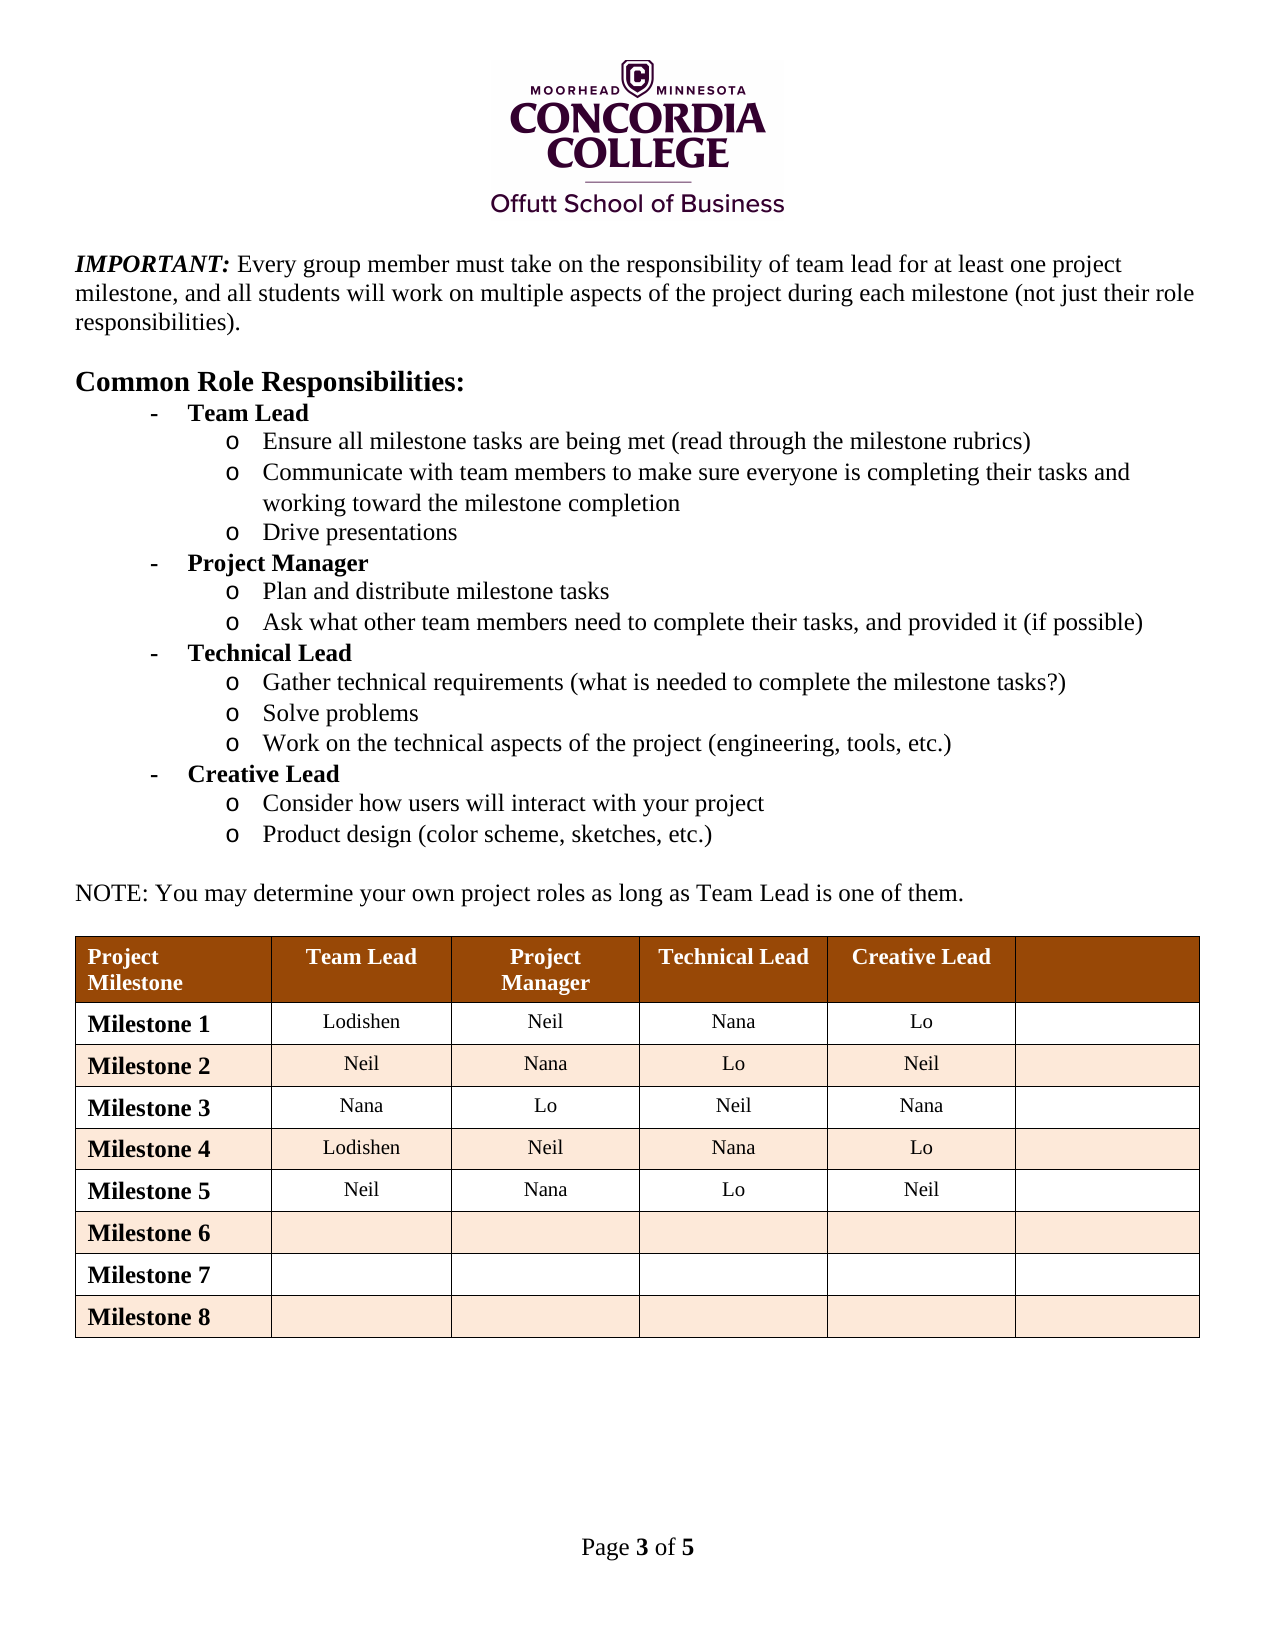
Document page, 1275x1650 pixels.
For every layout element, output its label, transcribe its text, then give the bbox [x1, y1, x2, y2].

table_cell Milestone 3 [76, 1087, 271, 1127]
table_cell Neil [828, 1170, 1015, 1211]
list Project Manager [150, 548, 1200, 576]
table_cell [1016, 1296, 1199, 1337]
text IMPORTANT: Every group member must take on the responsibility of team lead for at least one project milestone, and all students will work on multiple aspects of the project during each milestone (not just their role responsibilities). [75, 249, 1200, 335]
table_cell [828, 1254, 1015, 1295]
table_cell [828, 1212, 1015, 1253]
table_cell Neil [452, 1129, 639, 1169]
table_cell Milestone 5 [76, 1170, 271, 1211]
table_cell Neil [452, 1003, 639, 1044]
list Drive presentations [225, 517, 1200, 548]
table_cell Lodishen [272, 1003, 451, 1044]
list Solve problems [225, 698, 1200, 728]
table_cell Lo [640, 1045, 827, 1086]
table_cell Nana [828, 1087, 1015, 1127]
table_cell [452, 1296, 639, 1337]
table_cell [1016, 1212, 1199, 1253]
table_cell [272, 1296, 451, 1337]
table_cell [640, 1212, 827, 1253]
table_cell [640, 1296, 827, 1337]
table_cell [452, 1212, 639, 1253]
table_cell [828, 1296, 1015, 1337]
table_cell Lodishen [272, 1129, 451, 1169]
table_header Technical Lead [640, 937, 827, 1002]
table_cell Milestone 7 [76, 1254, 271, 1295]
table_cell Nana [640, 1129, 827, 1169]
table_cell Milestone 8 [76, 1296, 271, 1337]
table_header Team Lead [272, 937, 451, 1002]
table_cell Neil [640, 1087, 827, 1127]
picture [490, 60, 785, 221]
table_cell Milestone 1 [76, 1003, 271, 1044]
table_header Creative Lead [828, 937, 1015, 1002]
table_cell Lo [828, 1129, 1015, 1169]
table_cell [272, 1212, 451, 1253]
table_cell Neil [272, 1170, 451, 1211]
list Communicate with team members to make sure everyone is completing their tasks and working toward the milestone completion [225, 457, 1200, 517]
list Gather technical requirements (what is needed to complete the milestone tasks?) [225, 667, 1200, 698]
text NOTE: You may determine your own project roles as long as Team Lead is one of them. [75, 878, 1200, 907]
table_cell [1016, 1003, 1199, 1044]
table_cell Lo [640, 1170, 827, 1211]
table_cell Milestone 6 [76, 1212, 271, 1253]
table_cell [272, 1254, 451, 1295]
table_cell Milestone 2 [76, 1045, 271, 1086]
list Creative Lead [150, 759, 1200, 788]
list Team Lead [150, 398, 1200, 426]
table_cell Nana [452, 1045, 639, 1086]
list Product design (color scheme, sketches, etc.) [225, 819, 1200, 850]
table_cell Nana [272, 1087, 451, 1127]
list Consider how users will interact with your project [225, 788, 1200, 819]
table_cell Nana [452, 1170, 639, 1211]
table_cell [1016, 1045, 1199, 1086]
table_cell Milestone 4 [76, 1129, 271, 1169]
list Technical Lead [150, 638, 1200, 667]
list Work on the technical aspects of the project (engineering, tools, etc.) [225, 728, 1200, 759]
text Common Role Responsibilities: [75, 364, 1200, 398]
table_cell [640, 1254, 827, 1295]
table_cell [1016, 1254, 1199, 1295]
table_cell Neil [272, 1045, 451, 1086]
table_cell [1016, 1087, 1199, 1127]
table_header Project Manager [452, 937, 639, 1002]
table_cell Nana [640, 1003, 827, 1044]
table_header Project Milestone [76, 937, 271, 1002]
table_cell [1016, 1170, 1199, 1211]
table_cell [1016, 1129, 1199, 1169]
list Ensure all milestone tasks are being met (read through the milestone rubrics) [225, 426, 1200, 457]
table_cell Neil [828, 1045, 1015, 1086]
table_cell Lo [452, 1087, 639, 1127]
list Ask what other team members need to complete their tasks, and provided it (if possible) [225, 607, 1200, 638]
list Plan and distribute milestone tasks [225, 576, 1200, 607]
table_header [1016, 937, 1199, 1002]
table_cell Lo [828, 1003, 1015, 1044]
table_cell [452, 1254, 639, 1295]
